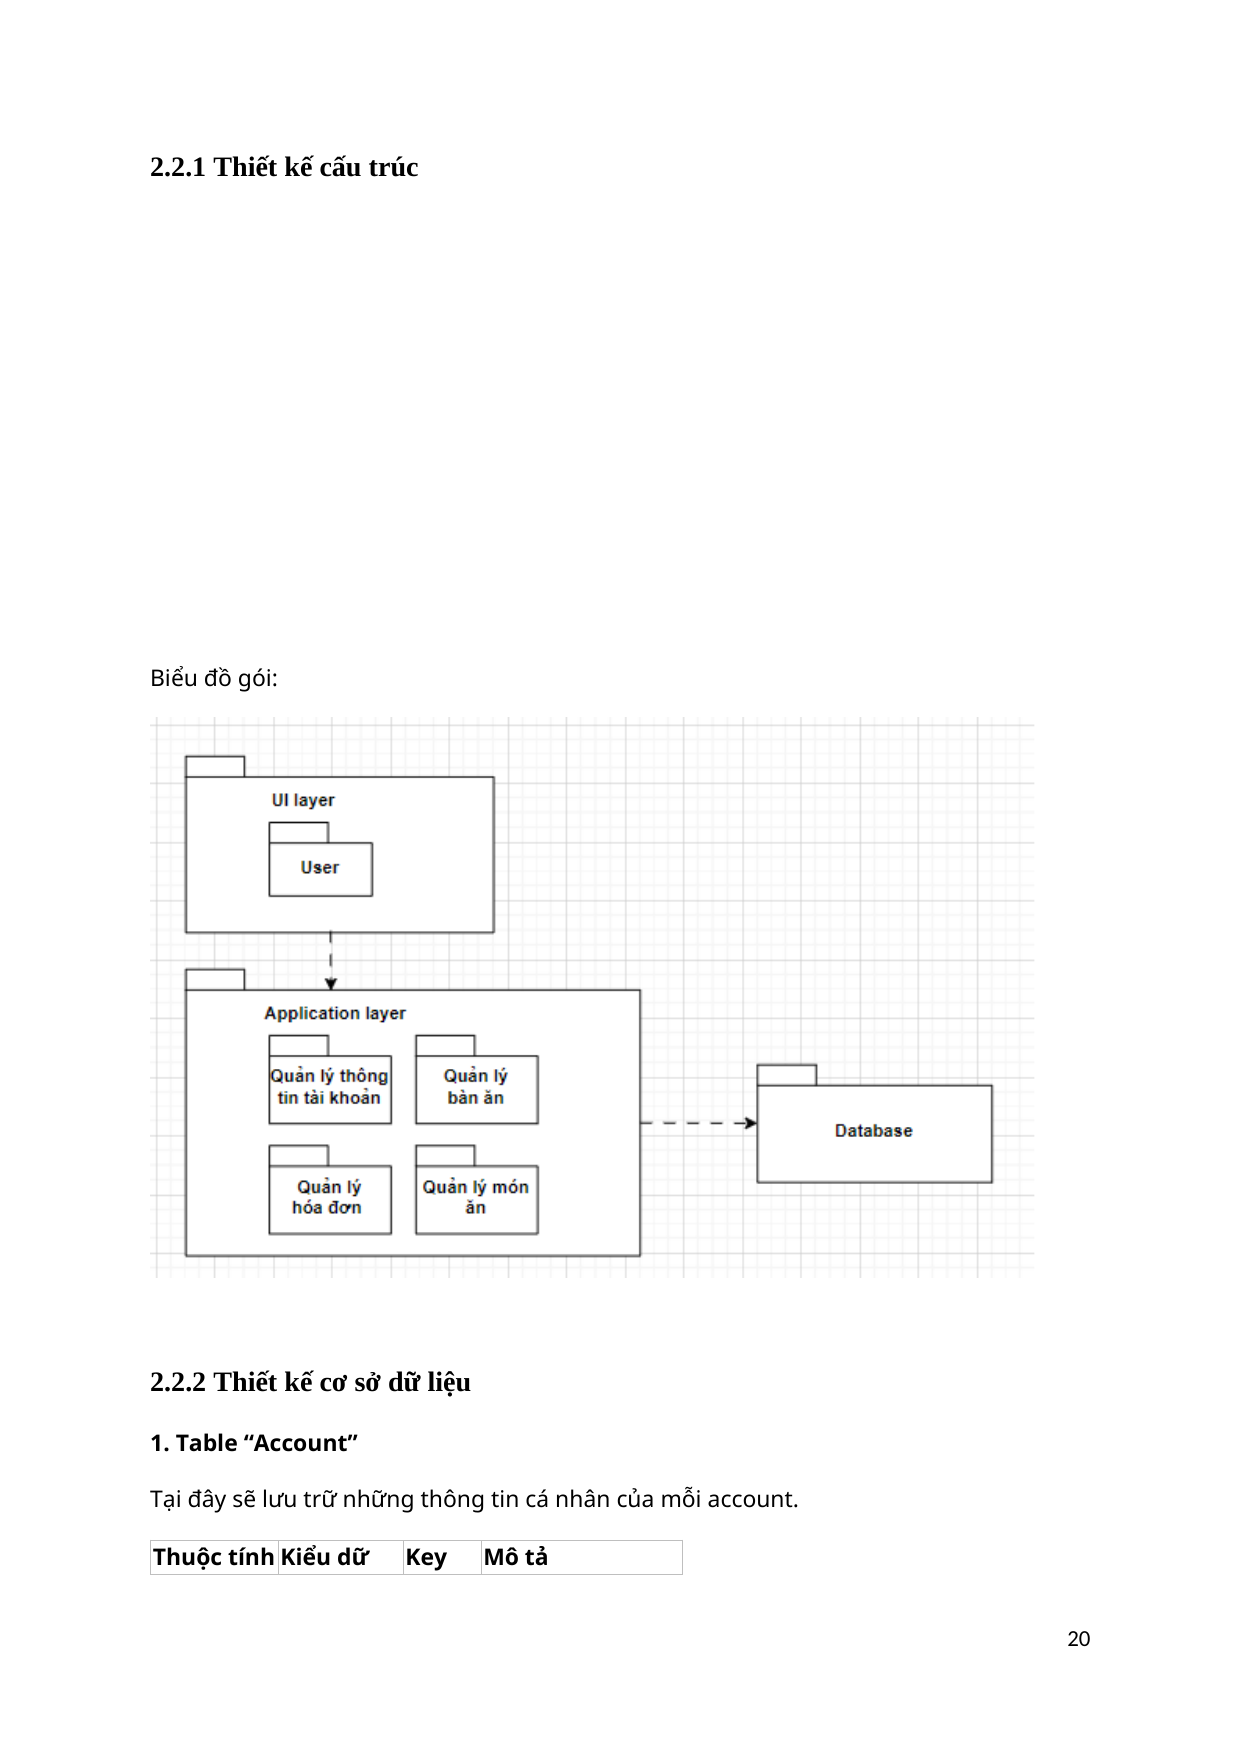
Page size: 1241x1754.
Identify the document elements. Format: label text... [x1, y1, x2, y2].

text Biểu đồ gói: [150, 662, 1090, 693]
subtitle 2.2.1 Thiết kế cấu trúc [150, 150, 1090, 182]
text 1. Table “Account” [150, 1427, 1090, 1458]
table_header Kiểu dữ liệu [279, 1541, 403, 1574]
text Tại đây sẽ lưu trữ những thông tin cá nhân của mỗi account. [150, 1483, 1090, 1514]
table_header Thuộc tính [151, 1541, 278, 1574]
table_header Mô tả [482, 1541, 682, 1574]
table_header Key [404, 1541, 481, 1574]
subtitle 2.2.2 Thiết kế cơ sở dữ liệu [150, 1365, 1090, 1398]
picture [150, 717, 1035, 1278]
